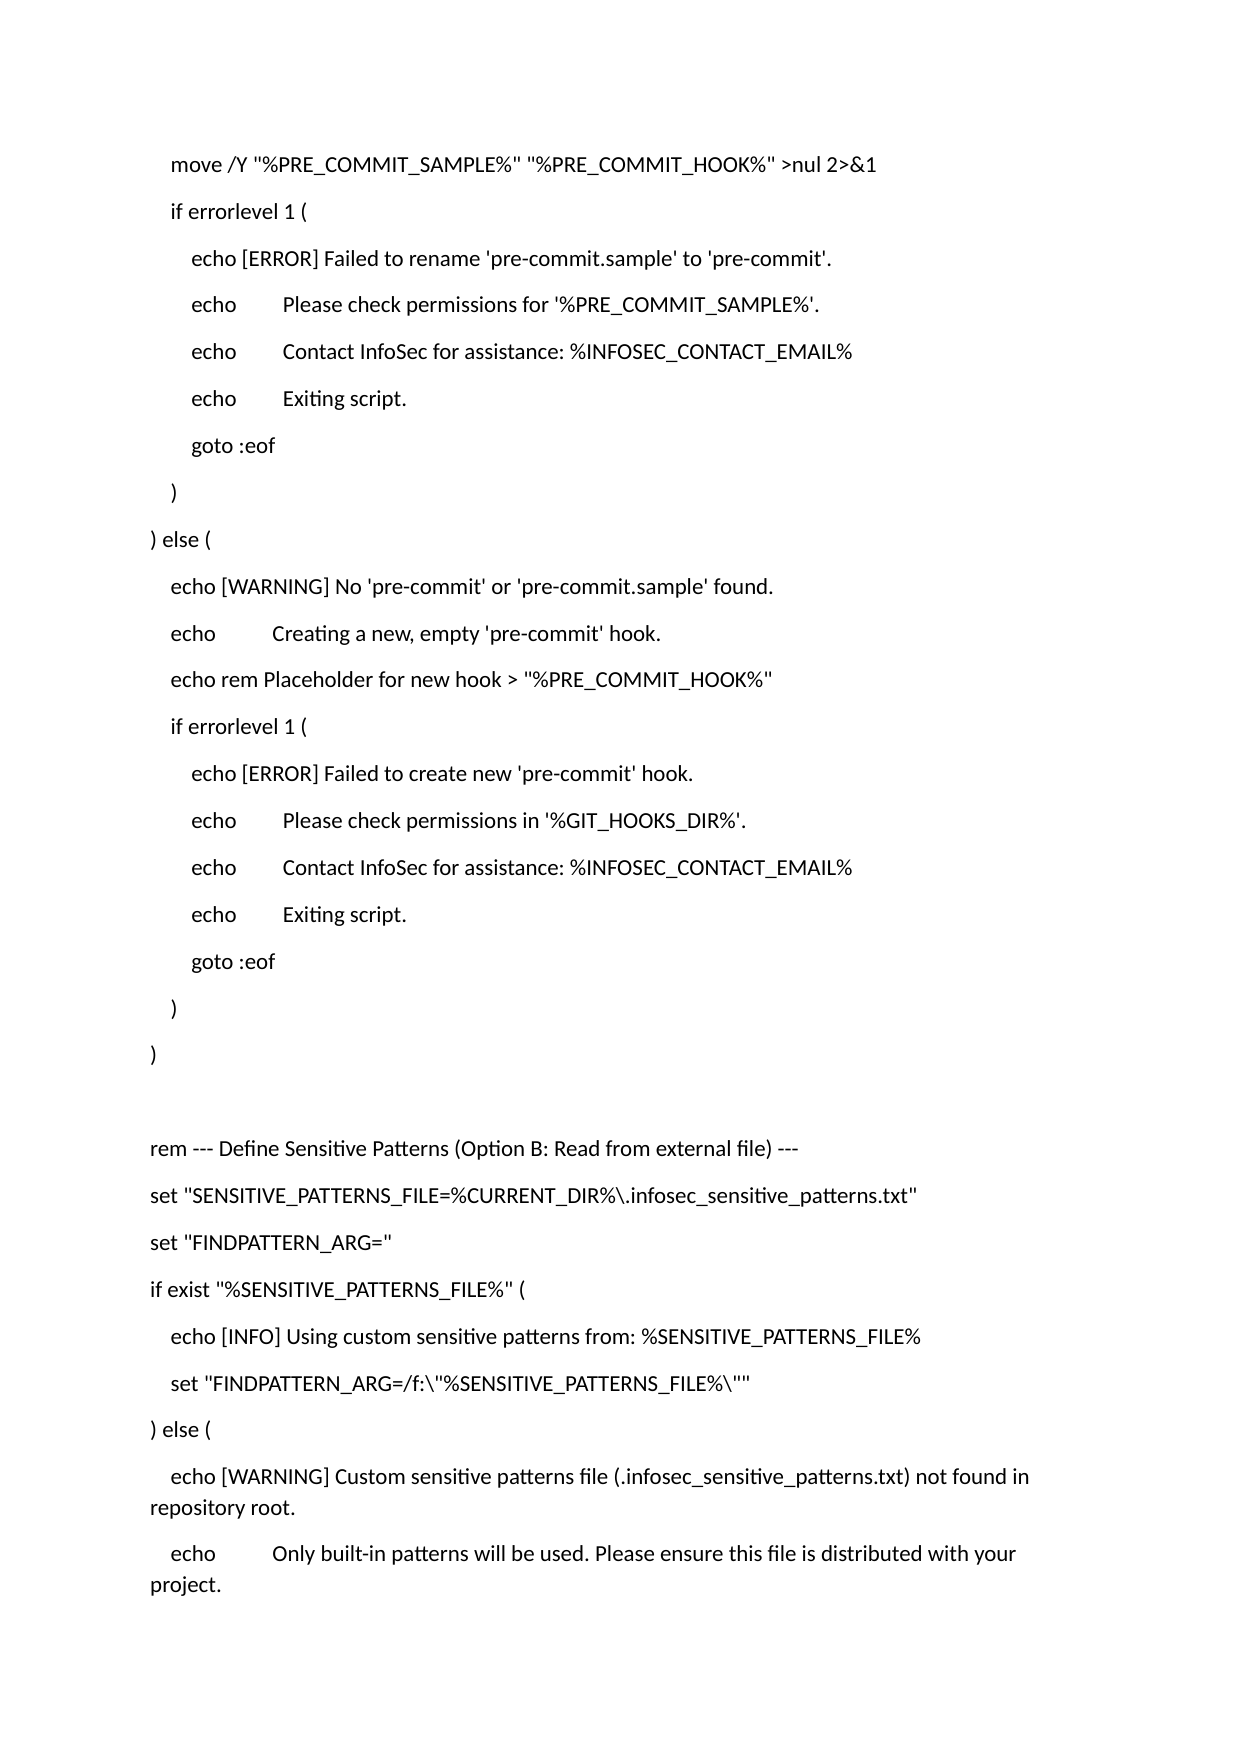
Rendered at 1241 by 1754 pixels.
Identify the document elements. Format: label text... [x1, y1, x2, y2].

text goto :eof [150, 947, 1090, 975]
text if errorlevel 1 ( [150, 197, 1090, 225]
text echo [ERROR] Failed to create new 'pre-commit' hook. [150, 759, 1090, 787]
text set "FINDPATTERN_ARG=/f:\"%SENSITIVE_PATTERNS_FILE%\"" [150, 1369, 1090, 1397]
text echo [ERROR] Failed to rename 'pre-commit.sample' to 'pre-commit'. [150, 244, 1090, 272]
text echo [INFO] Using custom sensitive patterns from: %SENSITIVE_PATTERNS_FILE% [150, 1322, 1090, 1350]
text ) else ( [150, 525, 1090, 553]
text ) [150, 994, 1090, 1022]
text ) [150, 478, 1090, 506]
text echo Exiting script. [150, 384, 1090, 412]
text set "FINDPATTERN_ARG=" [150, 1228, 1090, 1256]
text if exist "%SENSITIVE_PATTERNS_FILE%" ( [150, 1275, 1090, 1303]
text echo Creating a new, empty 'pre-commit' hook. [150, 619, 1090, 647]
text echo Contact InfoSec for assistance: %INFOSEC_CONTACT_EMAIL% [150, 337, 1090, 366]
text rem --- Define Sensitive Patterns (Option B: Read from external file) --- [150, 1134, 1090, 1162]
text echo Please check permissions for '%PRE_COMMIT_SAMPLE%'. [150, 291, 1090, 319]
text echo [WARNING] No 'pre-commit' or 'pre-commit.sample' found. [150, 572, 1090, 600]
text goto :eof [150, 431, 1090, 459]
text echo Only built-in patterns will be used. Please ensure this file is distributed with your project. [150, 1539, 1090, 1598]
text ) [150, 1041, 1090, 1069]
text echo rem Placeholder for new hook > "%PRE_COMMIT_HOOK%" [150, 666, 1090, 694]
text set "SENSITIVE_PATTERNS_FILE=%CURRENT_DIR%\.infosec_sensitive_patterns.txt" [150, 1181, 1090, 1209]
text if errorlevel 1 ( [150, 712, 1090, 741]
text echo Please check permissions in '%GIT_HOOKS_DIR%'. [150, 806, 1090, 834]
text ) else ( [150, 1416, 1090, 1444]
text echo [WARNING] Custom sensitive patterns file (.infosec_sensitive_patterns.txt) not found in repository root. [150, 1462, 1090, 1521]
text echo Contact InfoSec for assistance: %INFOSEC_CONTACT_EMAIL% [150, 853, 1090, 881]
text echo Exiting script. [150, 900, 1090, 928]
text move /Y "%PRE_COMMIT_SAMPLE%" "%PRE_COMMIT_HOOK%" >nul 2>&1 [150, 150, 1090, 178]
